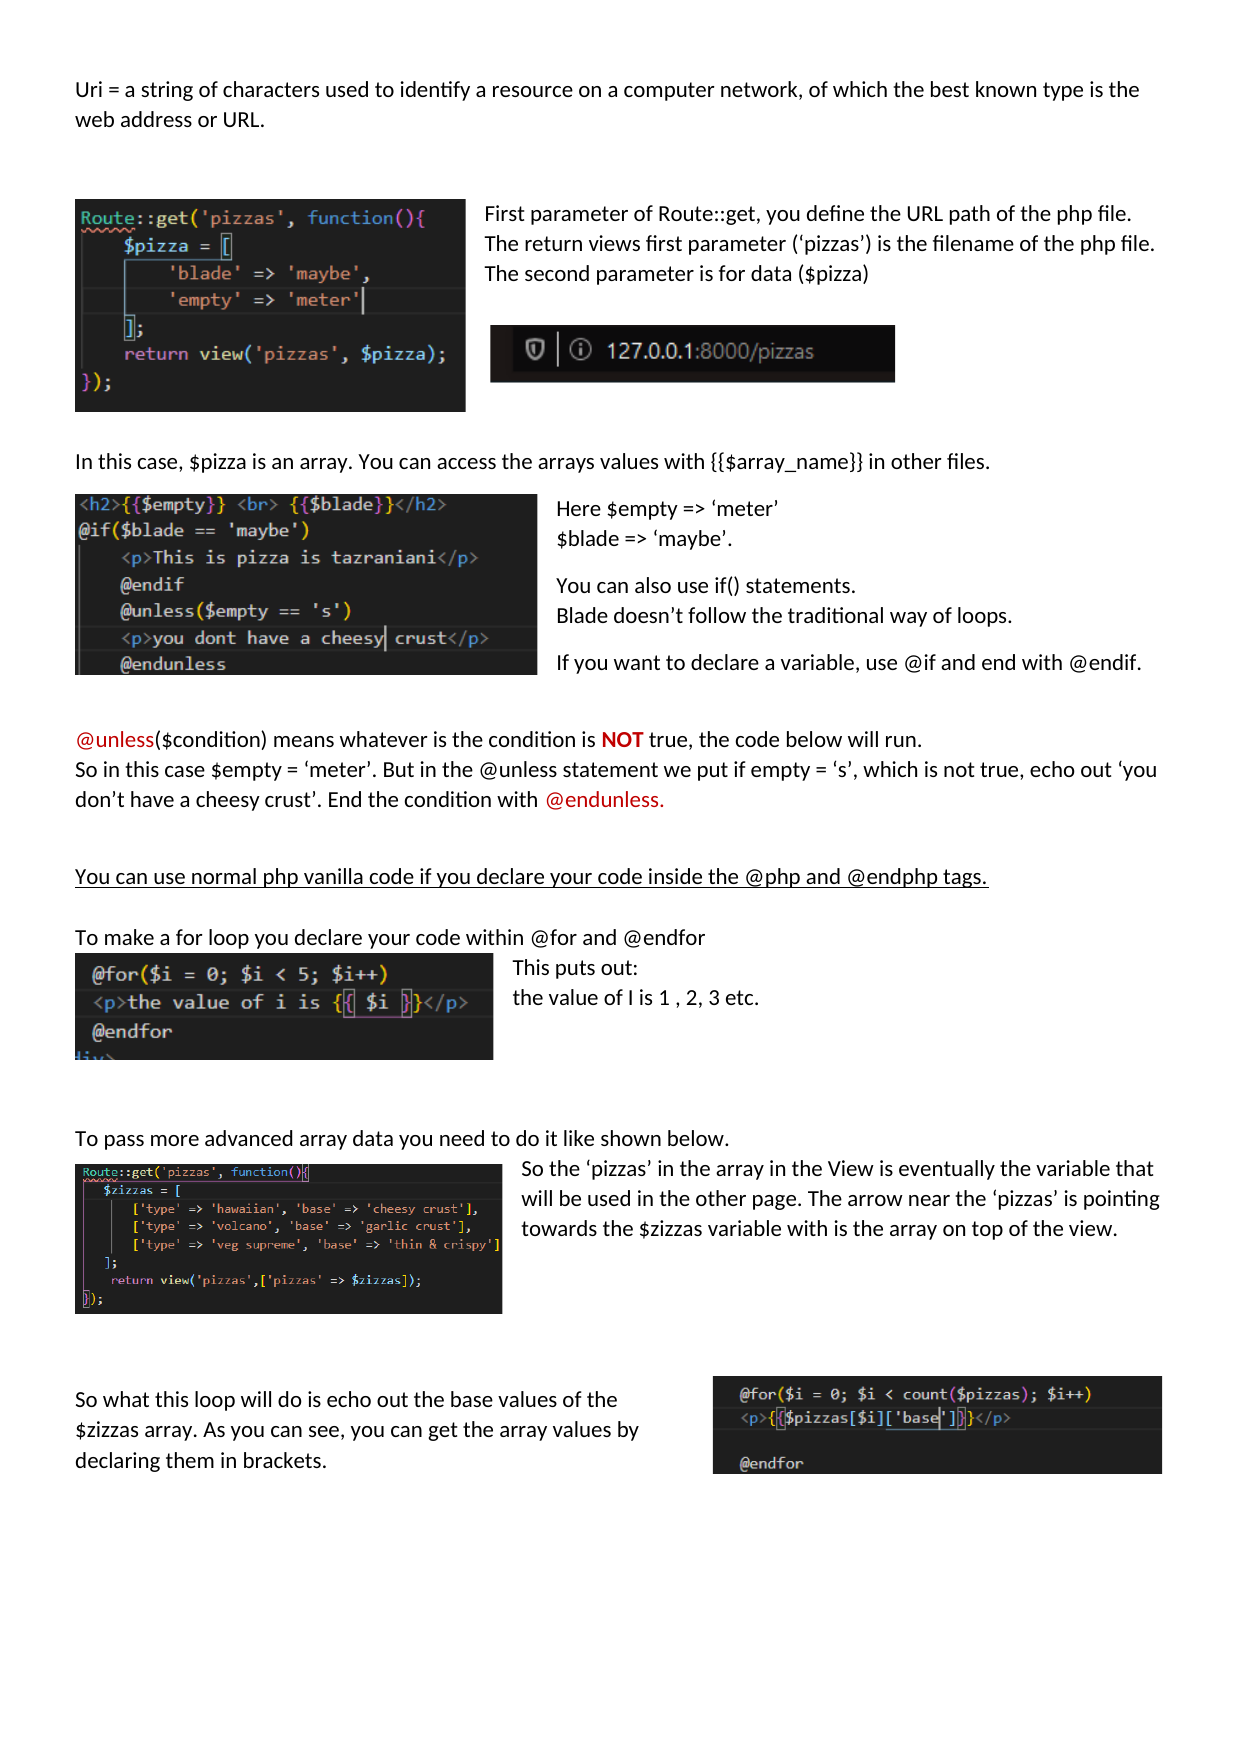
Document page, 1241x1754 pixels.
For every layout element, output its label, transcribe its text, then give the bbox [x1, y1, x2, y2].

text You can use normal php vanilla code if you declare your code inside the @php and @endphp tags. To make a for loop you declare your code within @for and @endfor This puts out: the value of I is 1 , 2, 3 etc. [75, 832, 1165, 1011]
text You can also use if() statements. Blade doesn’t follow the traditional way of loops. [538, 571, 1165, 629]
picture [75, 494, 538, 675]
text So what this loop will do is echo out the base values of the $zizzas array. As you can see, you can get the array values by declaring them in brackets. [75, 1385, 712, 1474]
picture [75, 953, 494, 1060]
picture [712, 1376, 1163, 1474]
text If you want to declare a variable, use @if and end with @endif. [75, 648, 1165, 706]
text Uri = a string of characters used to identify a resource on a computer network, of which the best known type is the web address or URL. [75, 75, 1165, 133]
picture [75, 199, 466, 412]
text First parameter of Route::get, you define the URL path of the php file. The return views first parameter (‘pizzas’) is the filename of the php file. The second parameter is for data ($pizza) [466, 199, 1165, 287]
text Here $empty => ‘meter’ $blade => ‘maybe’. [538, 494, 1165, 552]
text @unless($condition) means whatever is the condition is NOT true, the code below will run. So in this case $empty = ‘meter’. But in the @unless statement we put if empty = ‘s’, which is not true, echo out ‘you don’t have a cheesy crust’. End the condition with @endunless. [75, 725, 1165, 813]
picture [490, 325, 896, 383]
text To pass more advanced array data you need to do it like shown below. So the ‘pizzas’ in the array in the View is eventually the variable that will be used in the other page. The arrow near the ‘pizzas’ is pointing towards the $zizzas variable with is the array on top of the view. [75, 1124, 1165, 1273]
picture [75, 1164, 504, 1314]
text In this case, $pizza is an array. You can access the arrays values with {{$array_name}} in other files. [75, 447, 1165, 475]
